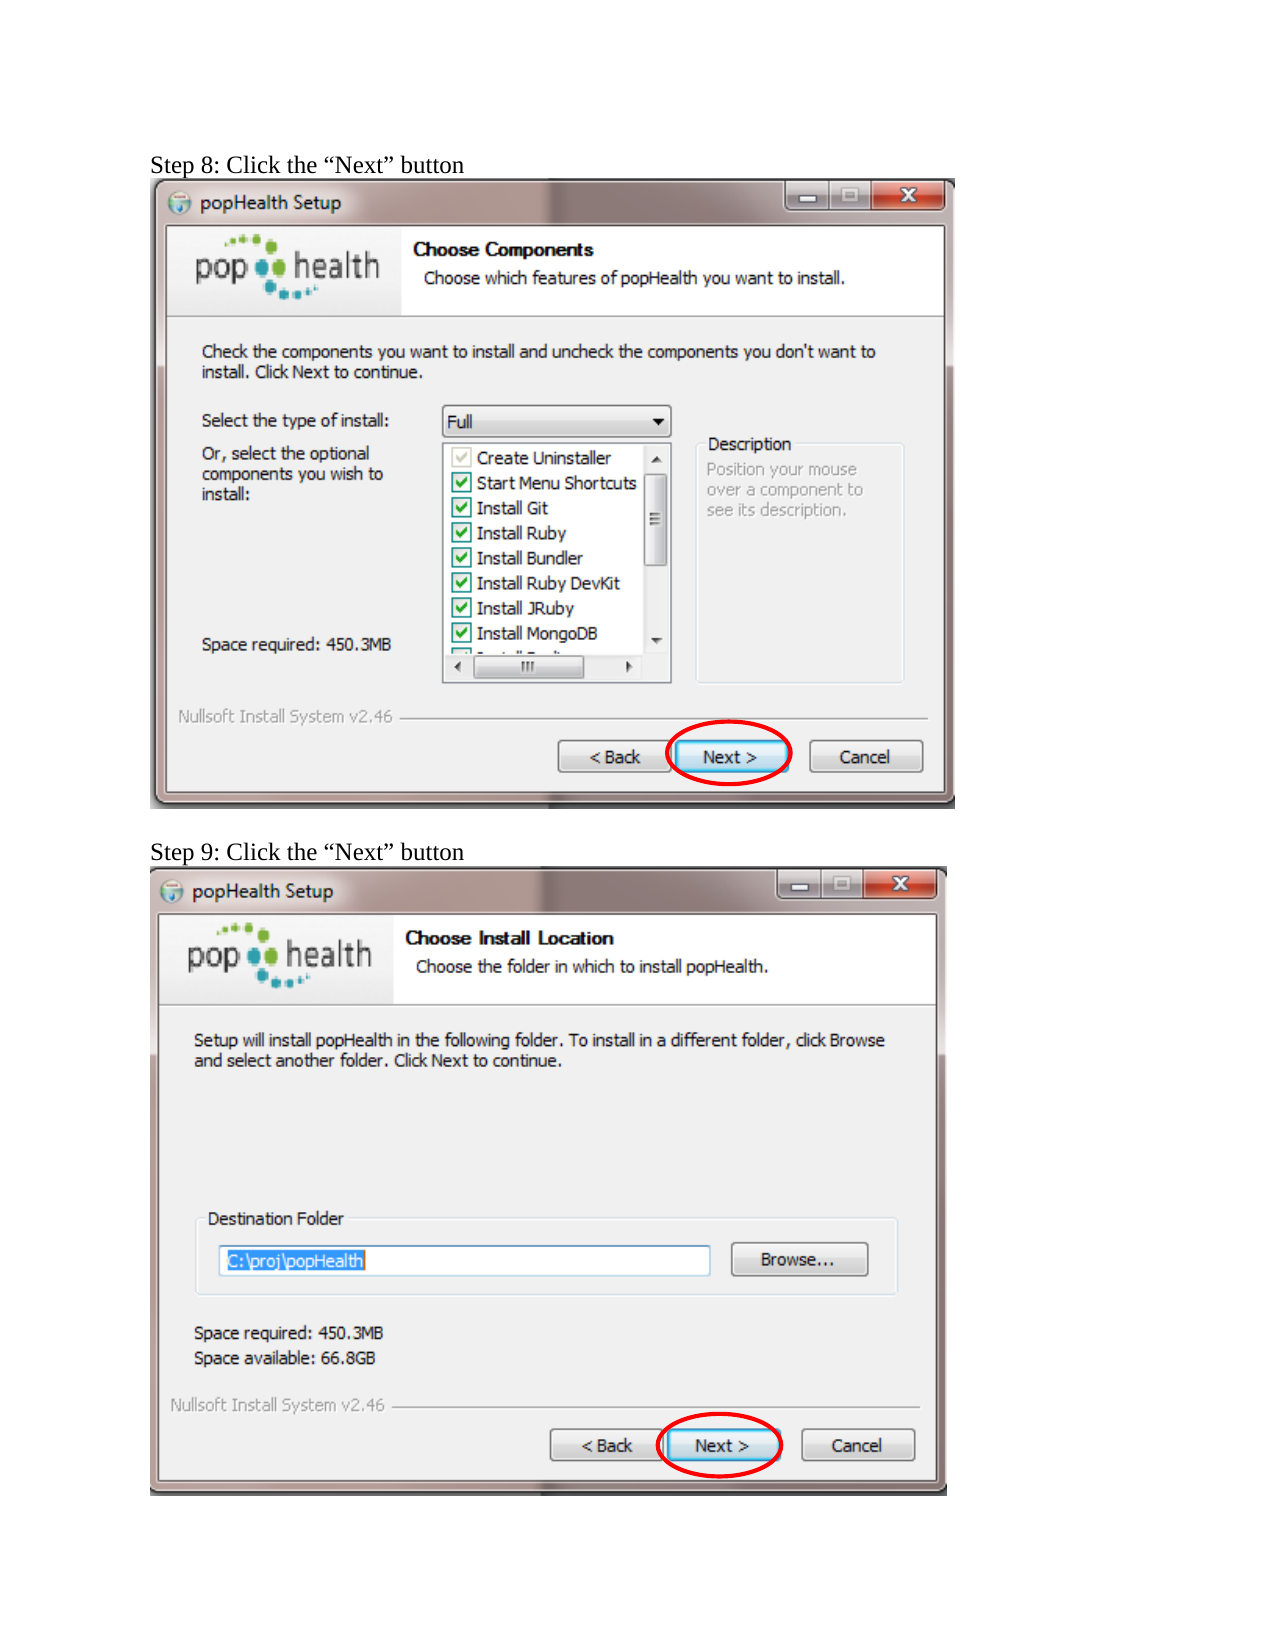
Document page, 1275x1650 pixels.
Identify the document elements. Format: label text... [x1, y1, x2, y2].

text Step 8: Click the “Next” button [150, 150, 1125, 179]
text Step 9: Click the “Next” button [150, 837, 1125, 866]
picture [150, 866, 947, 1496]
picture [150, 178, 955, 809]
